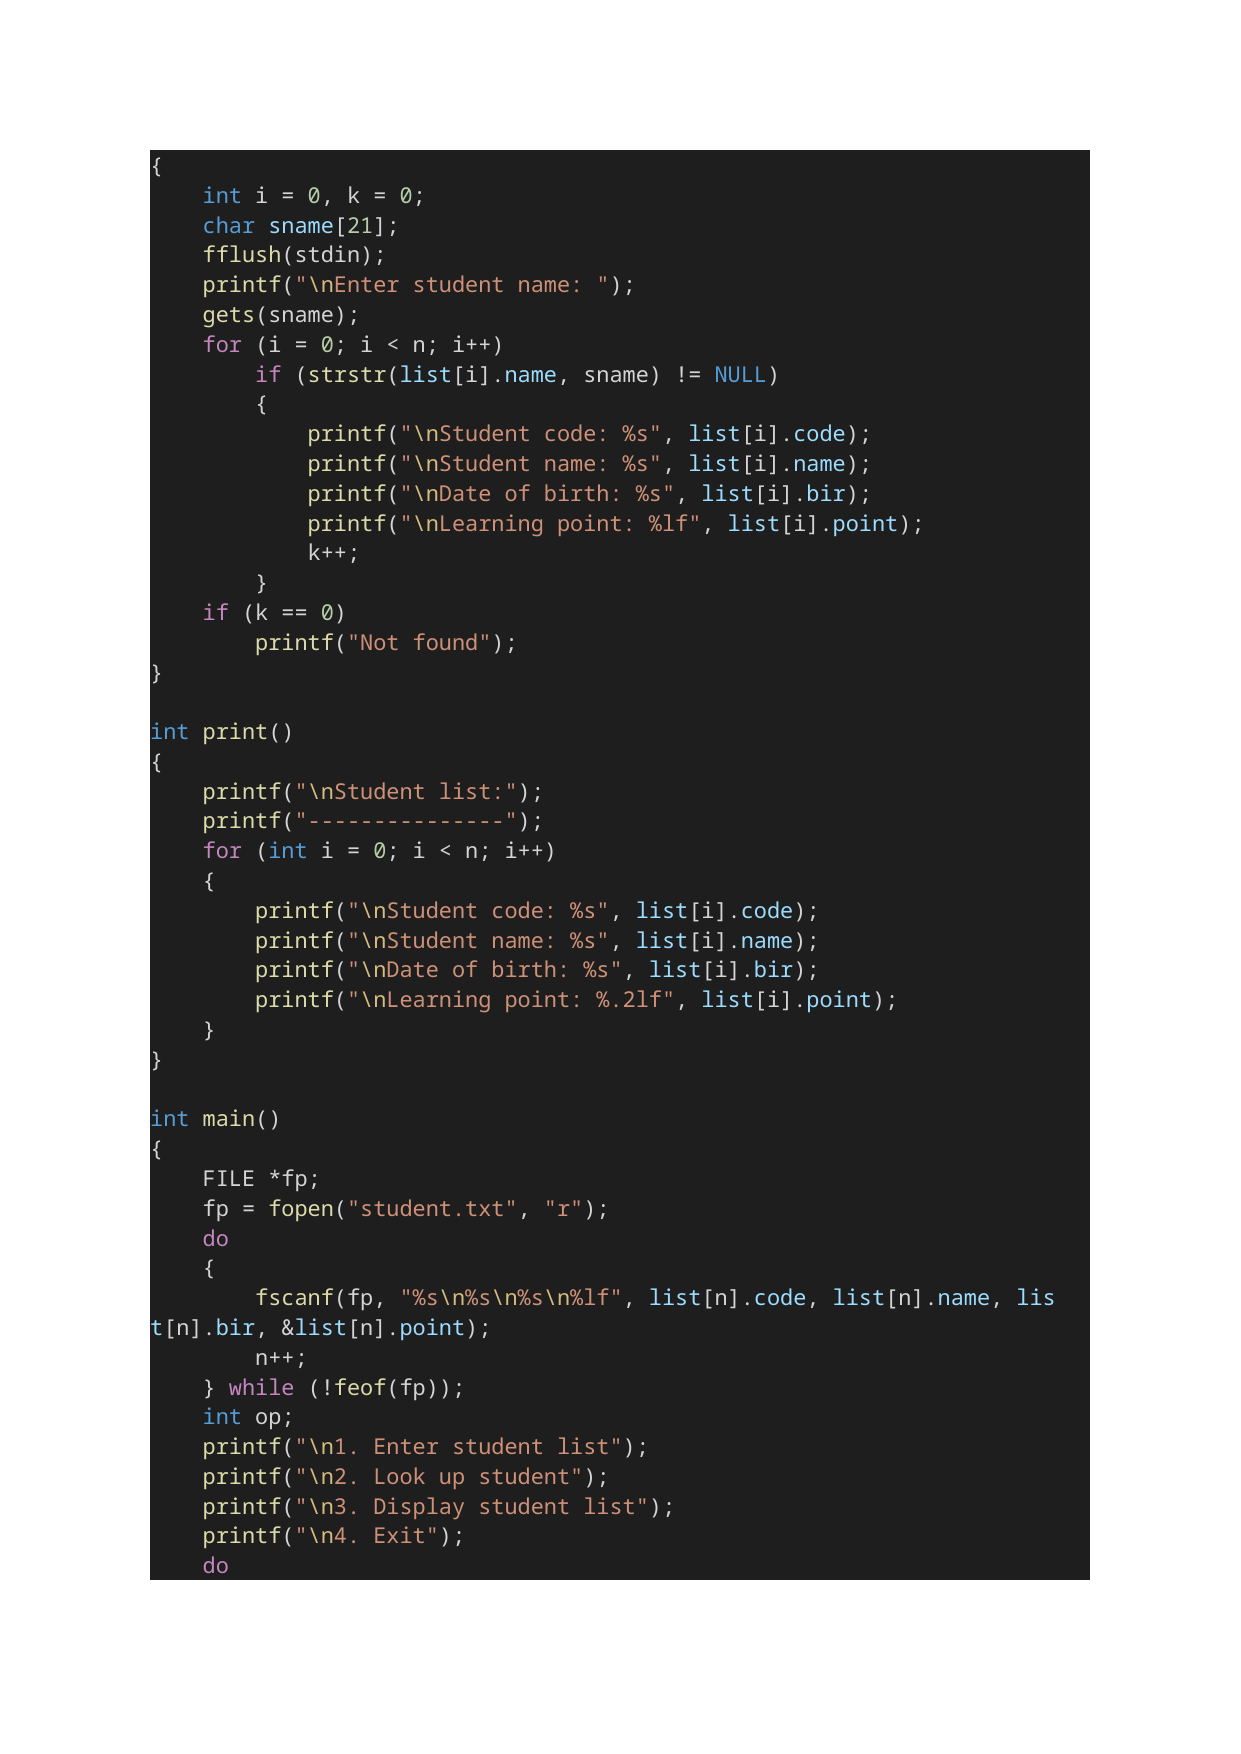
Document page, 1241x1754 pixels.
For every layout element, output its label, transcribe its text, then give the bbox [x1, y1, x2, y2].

text fscanf(fp, "%s\n%s\n%s\n%lf", list[n].code, list[n].name, list[n].bir, &list[n].point); [150, 1282, 1090, 1342]
text printf("\n4. Exit"); [150, 1520, 1090, 1550]
text printf("\nLearning point: %lf", list[i].point); [150, 507, 1090, 537]
text printf("\nStudent code: %s", list[i].code); [150, 418, 1090, 448]
text printf("\nLearning point: %.2lf", list[i].point); [150, 984, 1090, 1014]
text do [150, 1550, 1090, 1580]
text FILE *fp; [150, 1163, 1090, 1193]
text printf("\nDate of birth: %s", list[i].bir); [150, 478, 1090, 507]
text } [150, 567, 1090, 597]
text printf("---------------"); [150, 805, 1090, 835]
text { [150, 1133, 1090, 1163]
text printf("\nEnter student name: "); [150, 269, 1090, 299]
text printf("\nStudent name: %s", list[i].name); [150, 448, 1090, 478]
text } [150, 1044, 1090, 1073]
text } [150, 1014, 1090, 1044]
text if (k == 0) [150, 597, 1090, 627]
text { [150, 746, 1090, 776]
text fp = fopen("student.txt", "r"); [150, 1193, 1090, 1222]
text } while (!feof(fp)); [150, 1371, 1090, 1401]
text int main() [150, 1103, 1090, 1133]
text printf("\nStudent code: %s", list[i].code); [150, 895, 1090, 924]
text fflush(stdin); [150, 239, 1090, 269]
text printf("\nDate of birth: %s", list[i].bir); [150, 954, 1090, 984]
text printf("\nStudent list:"); [150, 776, 1090, 805]
text for (i = 0; i < n; i++) [150, 329, 1090, 358]
text int i = 0, k = 0; [150, 180, 1090, 209]
text k++; [150, 537, 1090, 567]
text int print() [150, 716, 1090, 746]
text { [150, 1252, 1090, 1282]
text printf("\n3. Display student list"); [150, 1491, 1090, 1520]
text printf("\nStudent name: %s", list[i].name); [150, 924, 1090, 954]
text do [150, 1222, 1090, 1252]
text int op; [150, 1401, 1090, 1431]
text { [150, 388, 1090, 418]
text printf("\n2. Look up student"); [150, 1461, 1090, 1491]
text if (strstr(list[i].name, sname) != NULL) [150, 358, 1090, 388]
text gets(sname); [150, 299, 1090, 329]
text for (int i = 0; i < n; i++) [150, 835, 1090, 865]
text printf("Not found"); [150, 627, 1090, 656]
text char sname[21]; [150, 209, 1090, 239]
text } [150, 656, 1090, 686]
text { [150, 865, 1090, 895]
text n++; [150, 1342, 1090, 1371]
text { [150, 150, 1090, 180]
text printf("\n1. Enter student list"); [150, 1431, 1090, 1461]
